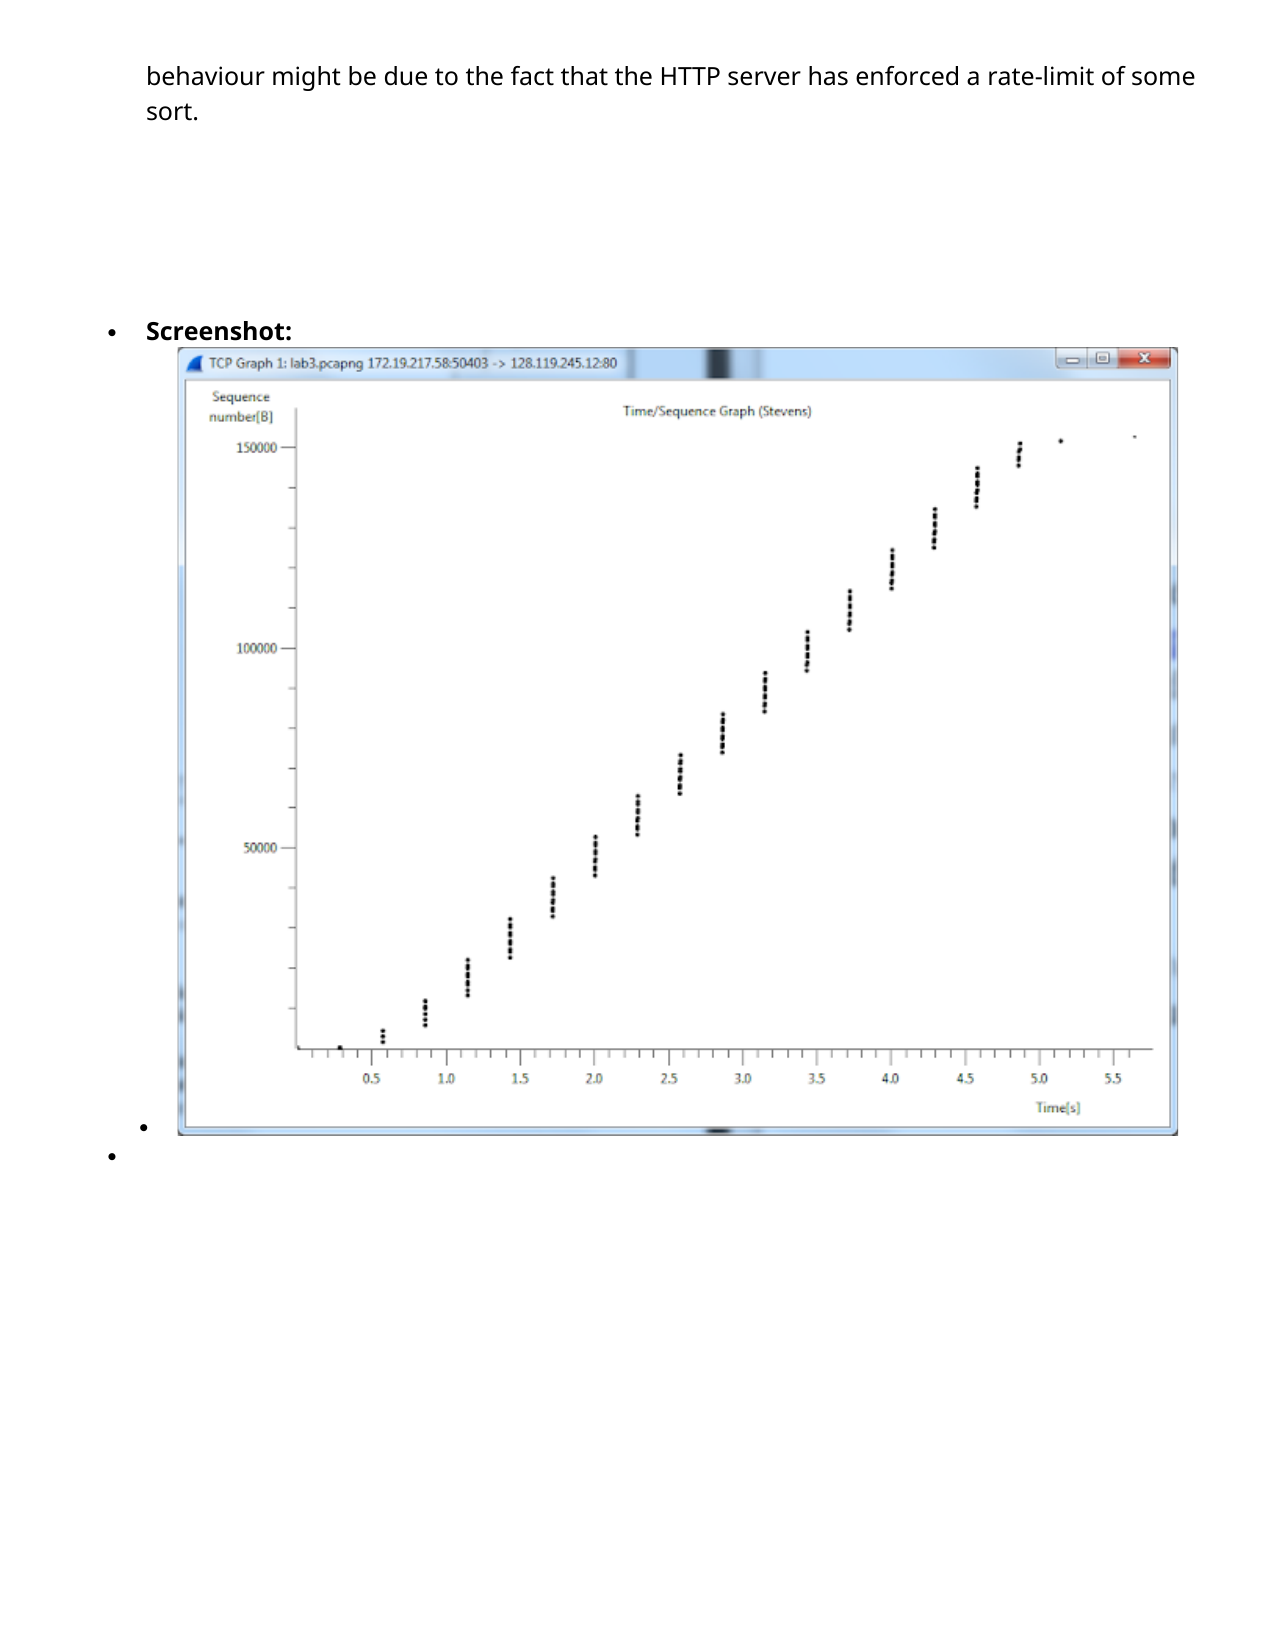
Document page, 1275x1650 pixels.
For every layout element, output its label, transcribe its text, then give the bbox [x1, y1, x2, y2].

picture [177, 347, 1179, 1136]
list Screenshot: [108, 313, 1210, 347]
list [108, 59, 1210, 127]
